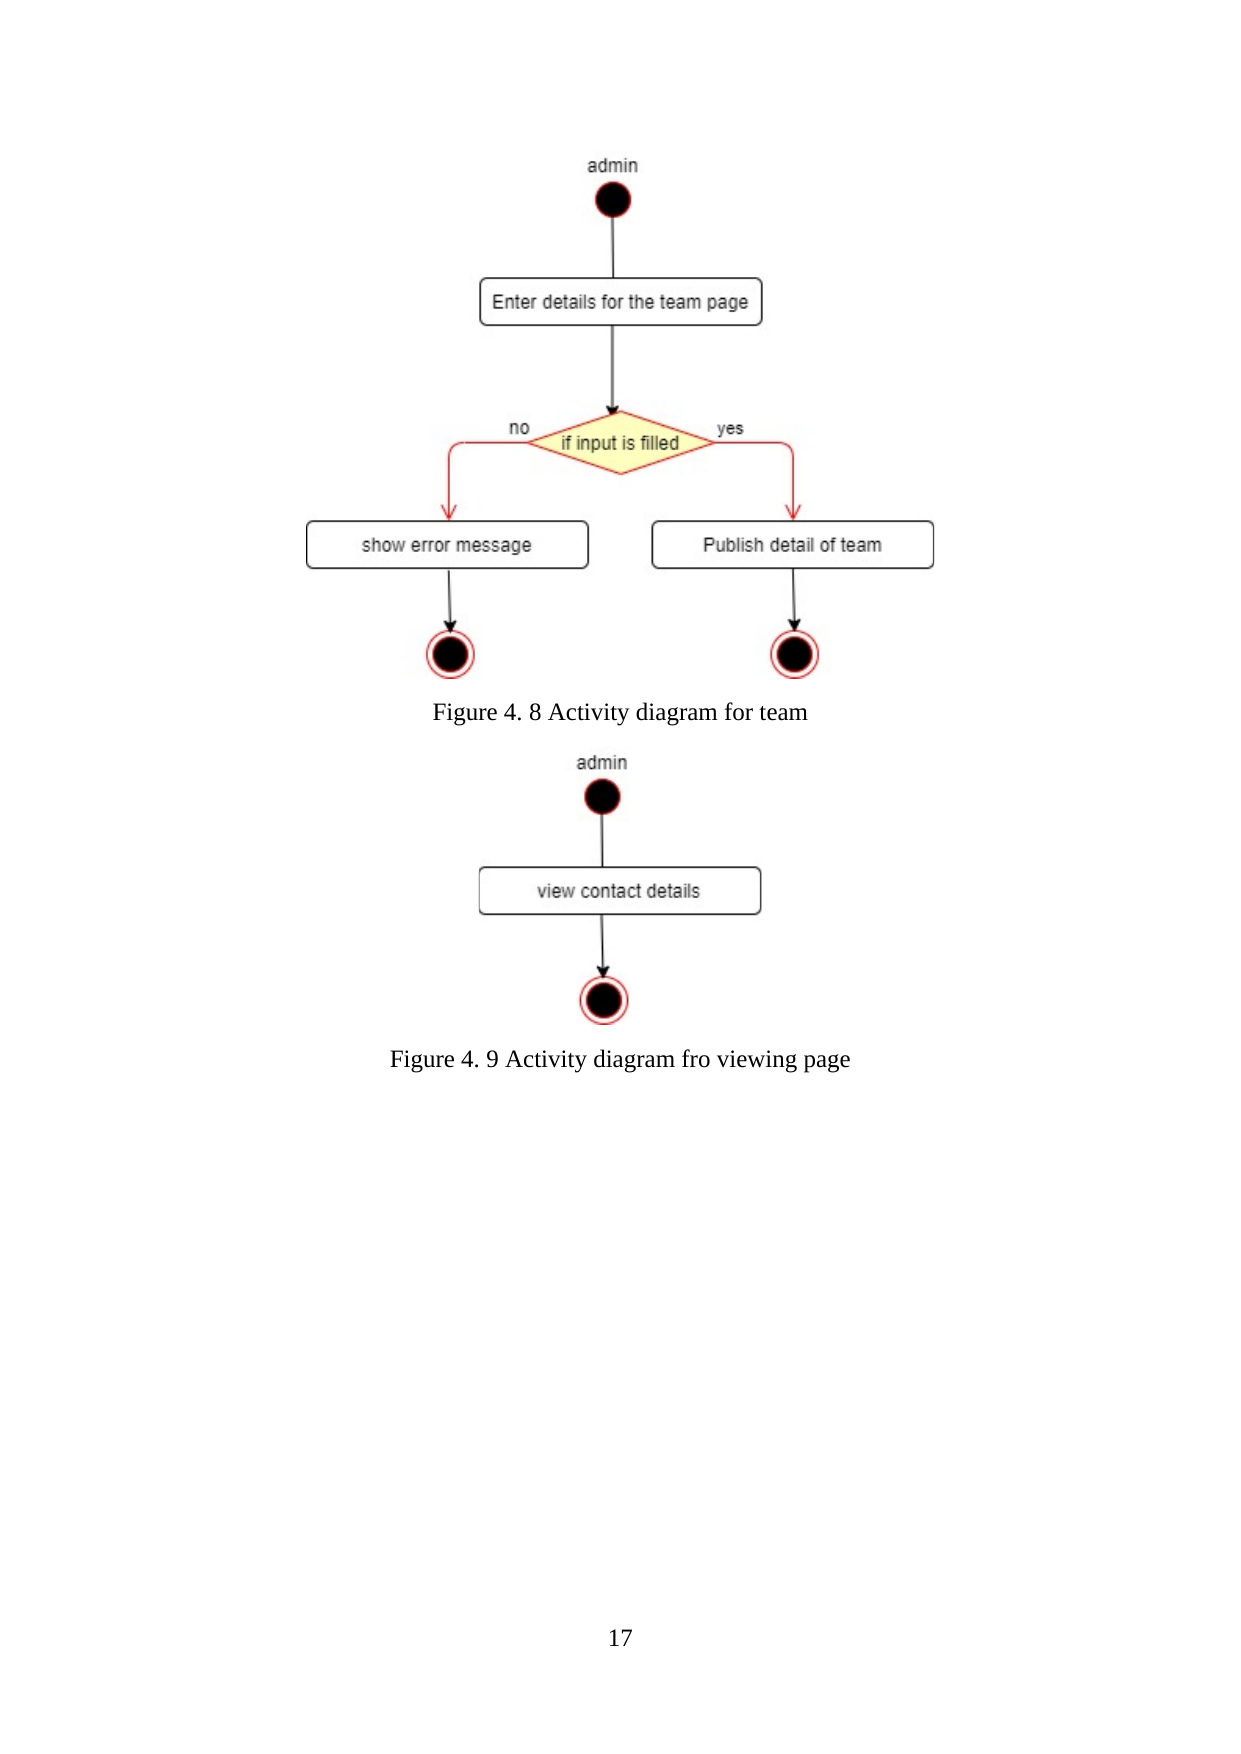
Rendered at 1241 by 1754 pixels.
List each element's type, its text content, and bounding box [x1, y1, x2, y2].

text Figure 4. 9 Activity diagram fro viewing page [150, 1044, 1090, 1072]
picture [478, 746, 762, 1025]
text Figure 4. 8 Activity diagram for team [150, 697, 1090, 726]
picture [306, 150, 935, 679]
